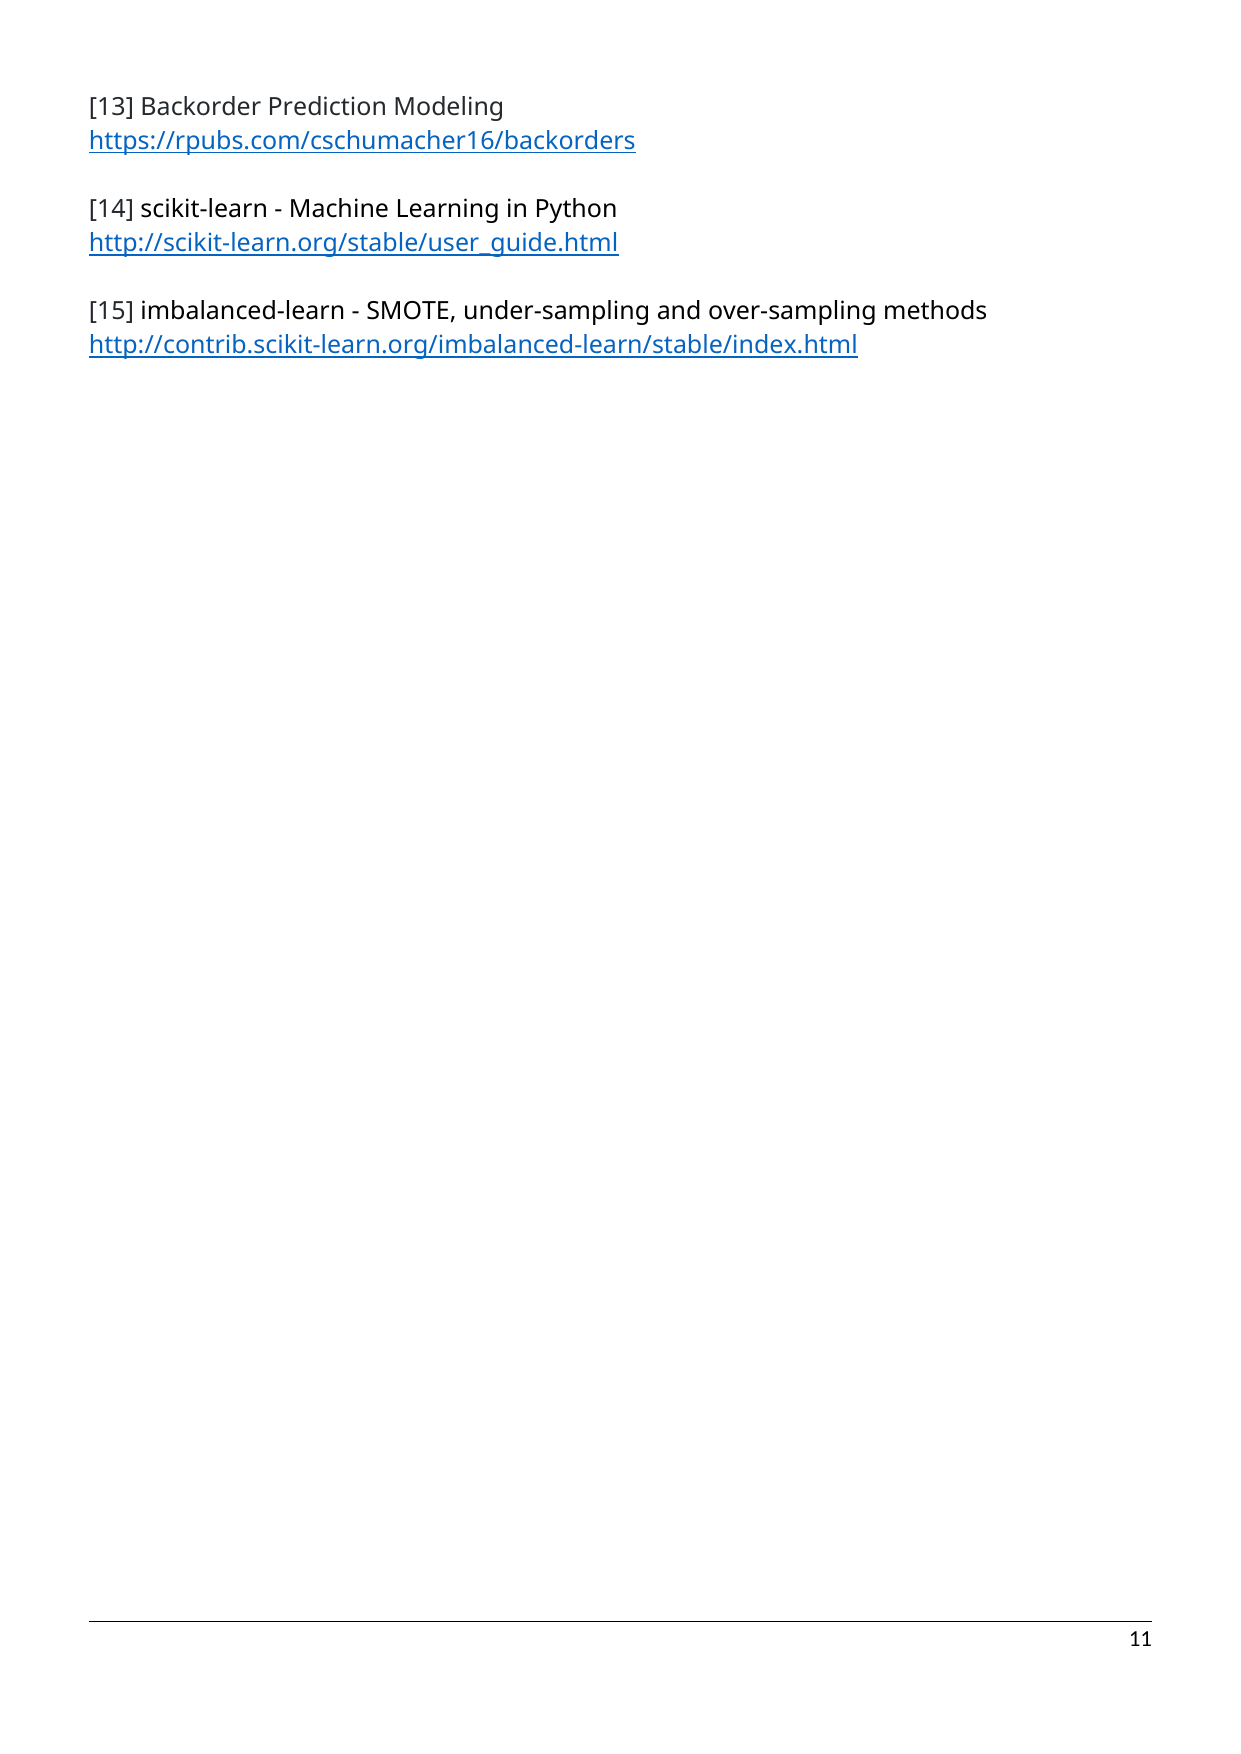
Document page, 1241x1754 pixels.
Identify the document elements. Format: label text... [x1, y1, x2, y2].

text [13] Backorder Prediction Modeling [89, 89, 1152, 123]
text http://contrib.scikit-learn.org/imbalanced-learn/stable/index.html [89, 327, 1152, 361]
text [14] scikit-learn - Machine Learning in Python [89, 191, 1152, 225]
text https://rpubs.com/cschumacher16/backorders [89, 123, 1152, 157]
text [15] imbalanced-learn - SMOTE, under-sampling and over-sampling methods [89, 293, 1152, 327]
text http://scikit-learn.org/stable/user_guide.html [89, 225, 1152, 259]
